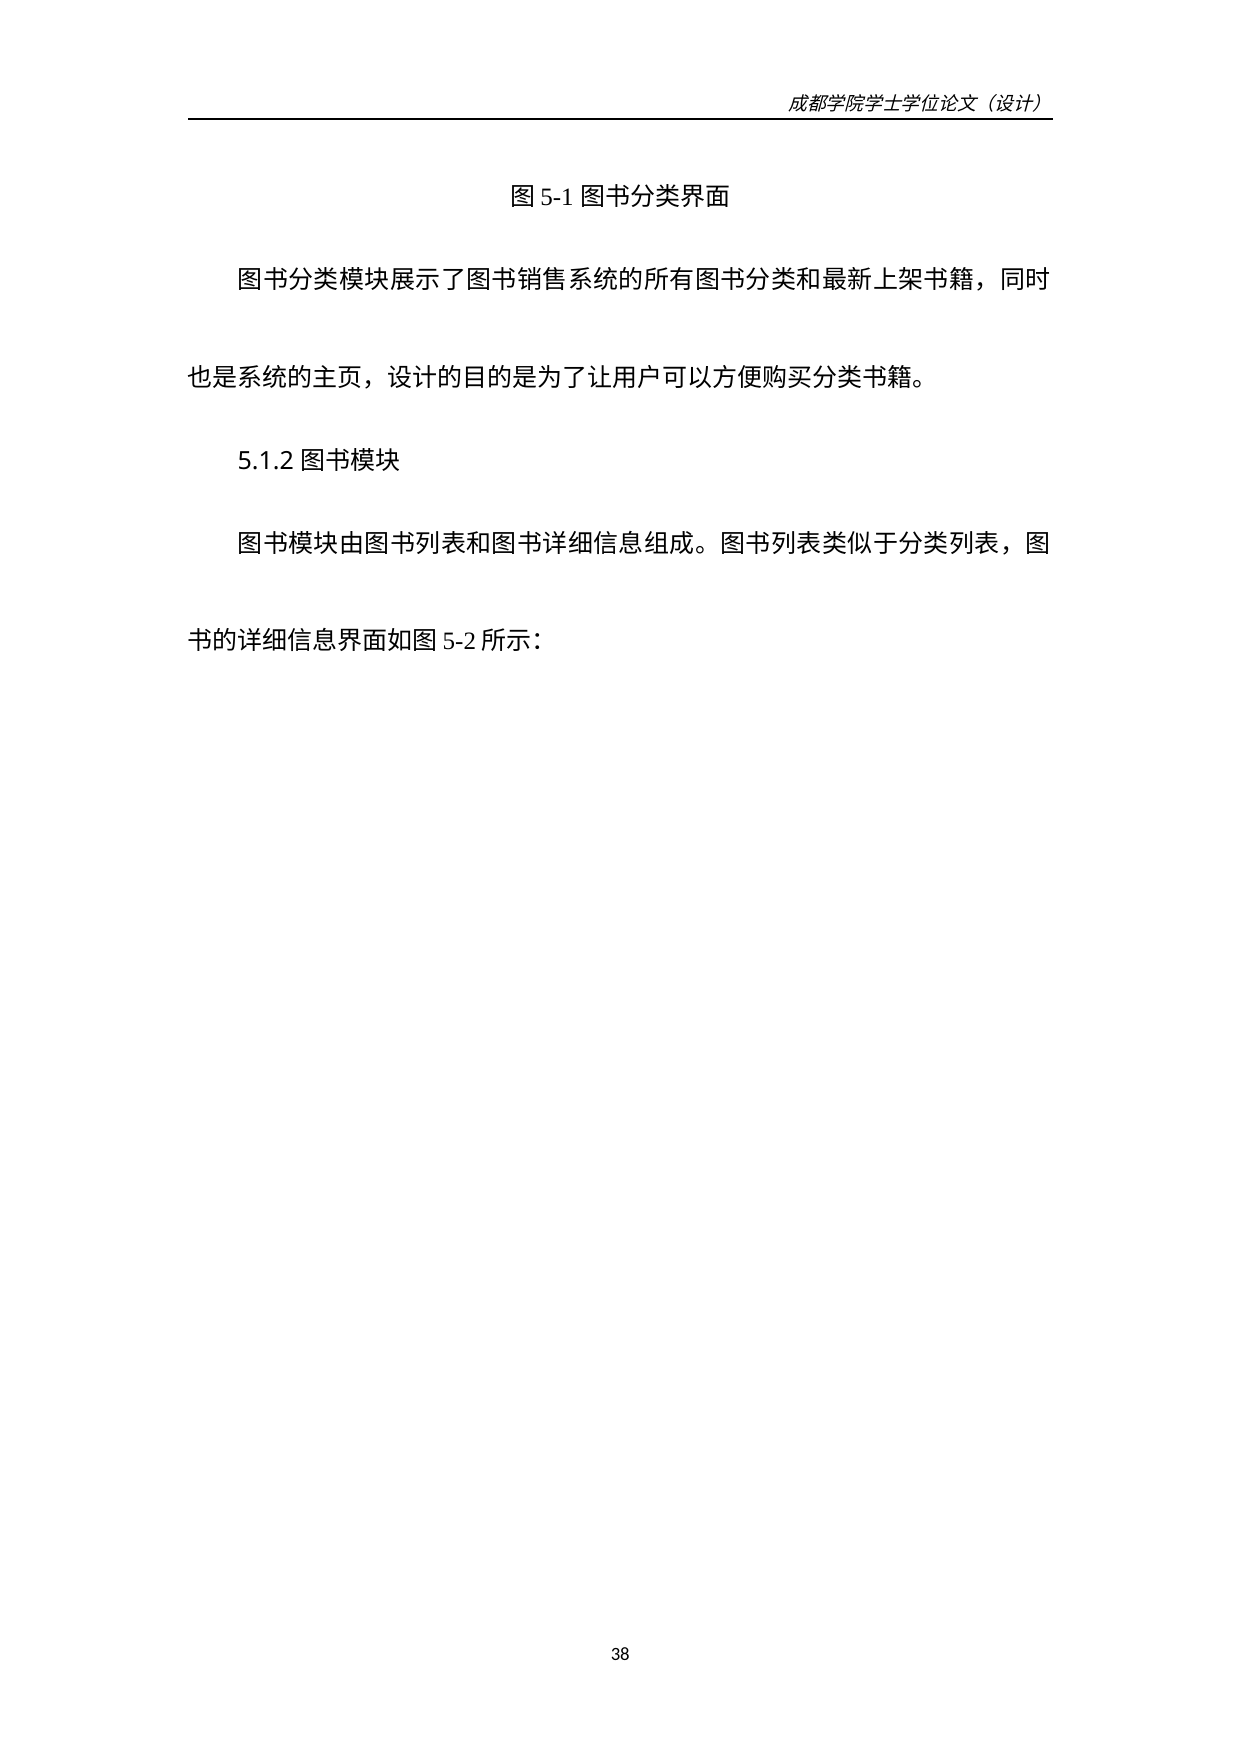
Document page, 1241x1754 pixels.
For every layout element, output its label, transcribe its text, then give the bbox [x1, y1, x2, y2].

text 图书分类模块展示了图书销售系统的所有图书分类和最新上架书籍，同时也是系统的主页，设计的目的是为了让用户可以方便购买分类书籍。 [187, 245, 1053, 408]
text 图5-1 图书分类界面 [187, 162, 1053, 227]
text 图书模块由图书列表和图书详细信息组成。图书列表类似于分类列表，图书的详细信息界面如图5-2所示： [187, 509, 1053, 671]
list 图书模块 [187, 426, 1053, 491]
